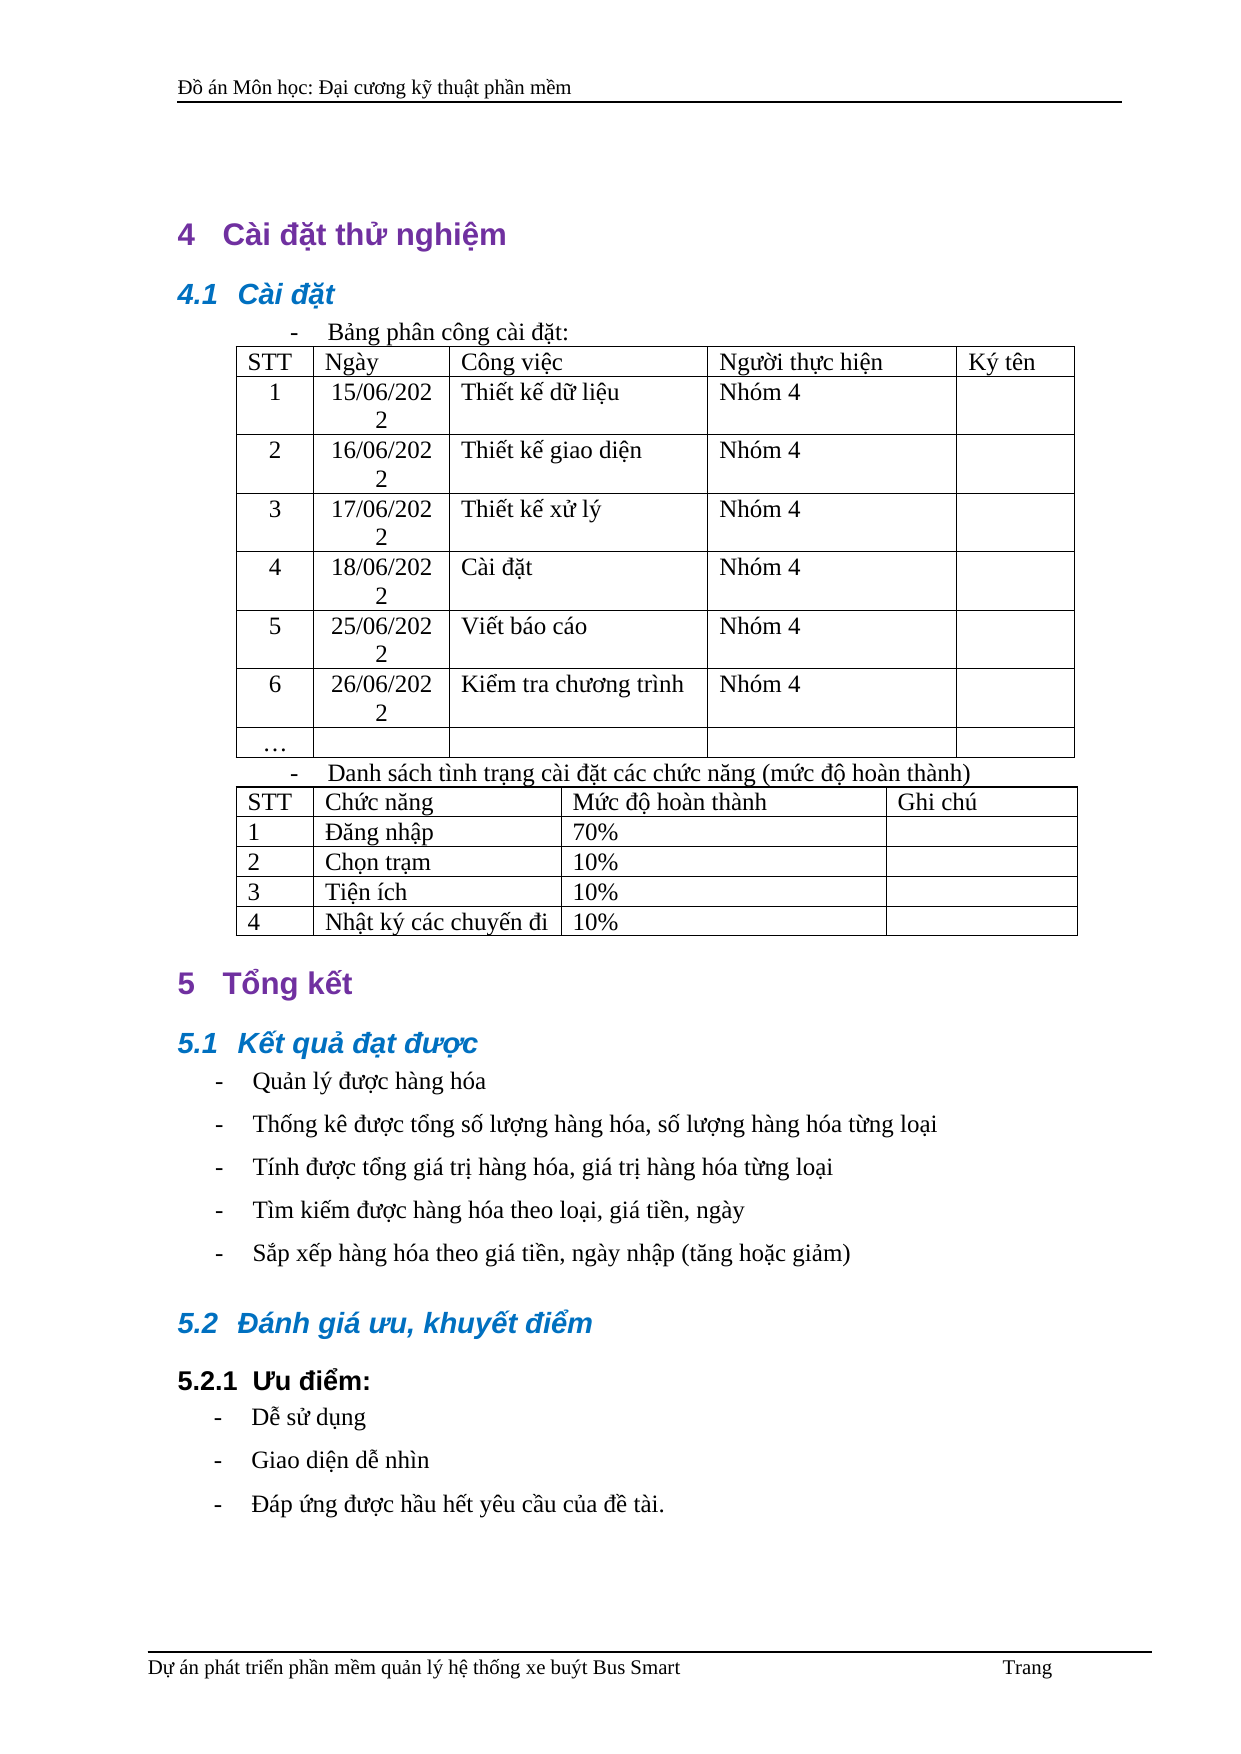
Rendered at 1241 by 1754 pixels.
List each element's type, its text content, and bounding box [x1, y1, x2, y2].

table_header STT [237, 788, 313, 816]
table_cell 10% [562, 877, 886, 906]
table_cell Nhóm 4 [708, 611, 956, 668]
table_cell [314, 728, 449, 757]
list Bảng phân công cài đặt: [290, 317, 1122, 346]
table_header STT [237, 347, 313, 376]
table_cell … [237, 728, 313, 757]
table_cell 18/06/2022 [314, 552, 449, 610]
table_cell Nhóm 4 [708, 552, 956, 610]
list Sắp xếp hàng hóa theo giá tiền, ngày nhập (tăng hoặc giảm) [215, 1238, 1122, 1267]
list Dễ sử dụng [213, 1402, 1122, 1431]
table_cell Nhóm 4 [708, 377, 956, 434]
table_cell Đăng nhập [314, 817, 561, 846]
table_cell Nhật ký các chuyến đi [314, 907, 561, 935]
list Thống kê được tổng số lượng hàng hóa, số lượng hàng hóa từng loại [215, 1109, 1122, 1138]
table_cell Thiết kế dữ liệu [450, 377, 707, 434]
subtitle Kết quả đạt được [177, 1026, 1122, 1059]
table_cell Nhóm 4 [708, 435, 956, 493]
table_cell 17/06/2022 [314, 494, 449, 551]
table_cell 16/06/2022 [314, 435, 449, 493]
table_cell [957, 377, 1074, 434]
table_cell Tiện ích [314, 877, 561, 906]
table_cell [957, 611, 1074, 668]
list Giao diện dễ nhìn [213, 1446, 1122, 1474]
table_cell Nhóm 4 [708, 494, 956, 551]
table_cell 10% [562, 847, 886, 876]
table_cell [957, 669, 1074, 727]
table_cell Nhóm 4 [708, 669, 956, 727]
subtitle Cài đặt [177, 277, 1122, 311]
table_cell 3 [237, 877, 313, 906]
table_header Người thực hiện [708, 347, 956, 376]
table_cell Chọn trạm [314, 847, 561, 876]
table_header Ngày [314, 347, 449, 376]
table_cell Thiết kế giao diện [450, 435, 707, 493]
table_cell 2 [237, 435, 313, 493]
table_header Ghi chú [887, 788, 1077, 816]
table_header Công việc [450, 347, 707, 376]
subtitle Tổng kết [177, 965, 1122, 1001]
table_cell [957, 552, 1074, 610]
table_cell [887, 907, 1077, 935]
subtitle Đánh giá ưu, khuyết điểm [177, 1306, 1122, 1340]
table_cell Cài đặt [450, 552, 707, 610]
table_cell [957, 494, 1074, 551]
table_cell Thiết kế xử lý [450, 494, 707, 551]
table_cell 6 [237, 669, 313, 727]
table_cell 2 [237, 847, 313, 876]
table_cell [887, 817, 1077, 846]
list Tính được tổng giá trị hàng hóa, giá trị hàng hóa từng loại [215, 1152, 1122, 1181]
list Tìm kiếm được hàng hóa theo loại, giá tiền, ngày [215, 1195, 1122, 1224]
table_cell Viết báo cáo [450, 611, 707, 668]
table_cell 25/06/2022 [314, 611, 449, 668]
list Đáp ứng được hầu hết yêu cầu của đề tài. [213, 1489, 1122, 1517]
table_cell 10% [562, 907, 886, 935]
table_cell 15/06/2022 [314, 377, 449, 434]
table_cell 1 [237, 817, 313, 846]
table_cell 5 [237, 611, 313, 668]
table_header Ký tên [957, 347, 1074, 376]
table_cell 3 [237, 494, 313, 551]
table_cell 26/06/2022 [314, 669, 449, 727]
list Quản lý được hàng hóa [215, 1066, 1122, 1094]
table_cell [887, 847, 1077, 876]
table_cell 4 [237, 907, 313, 935]
table_cell Kiểm tra chương trình [450, 669, 707, 727]
list Danh sách tình trạng cài đặt các chức năng (mức độ hoàn thành) [290, 758, 1122, 786]
table_cell [957, 728, 1074, 757]
table_cell 4 [237, 552, 313, 610]
table_cell [957, 435, 1074, 493]
subtitle Cài đặt thử nghiệm [177, 216, 1122, 252]
table_cell 1 [237, 377, 313, 434]
table_cell [887, 877, 1077, 906]
table_cell [450, 728, 707, 757]
subtitle Ưu điểm: [177, 1365, 1122, 1396]
table_header Mức độ hoàn thành [562, 788, 886, 816]
table_header Chức năng [314, 788, 561, 816]
table_cell 70% [562, 817, 886, 846]
table_cell [708, 728, 956, 757]
